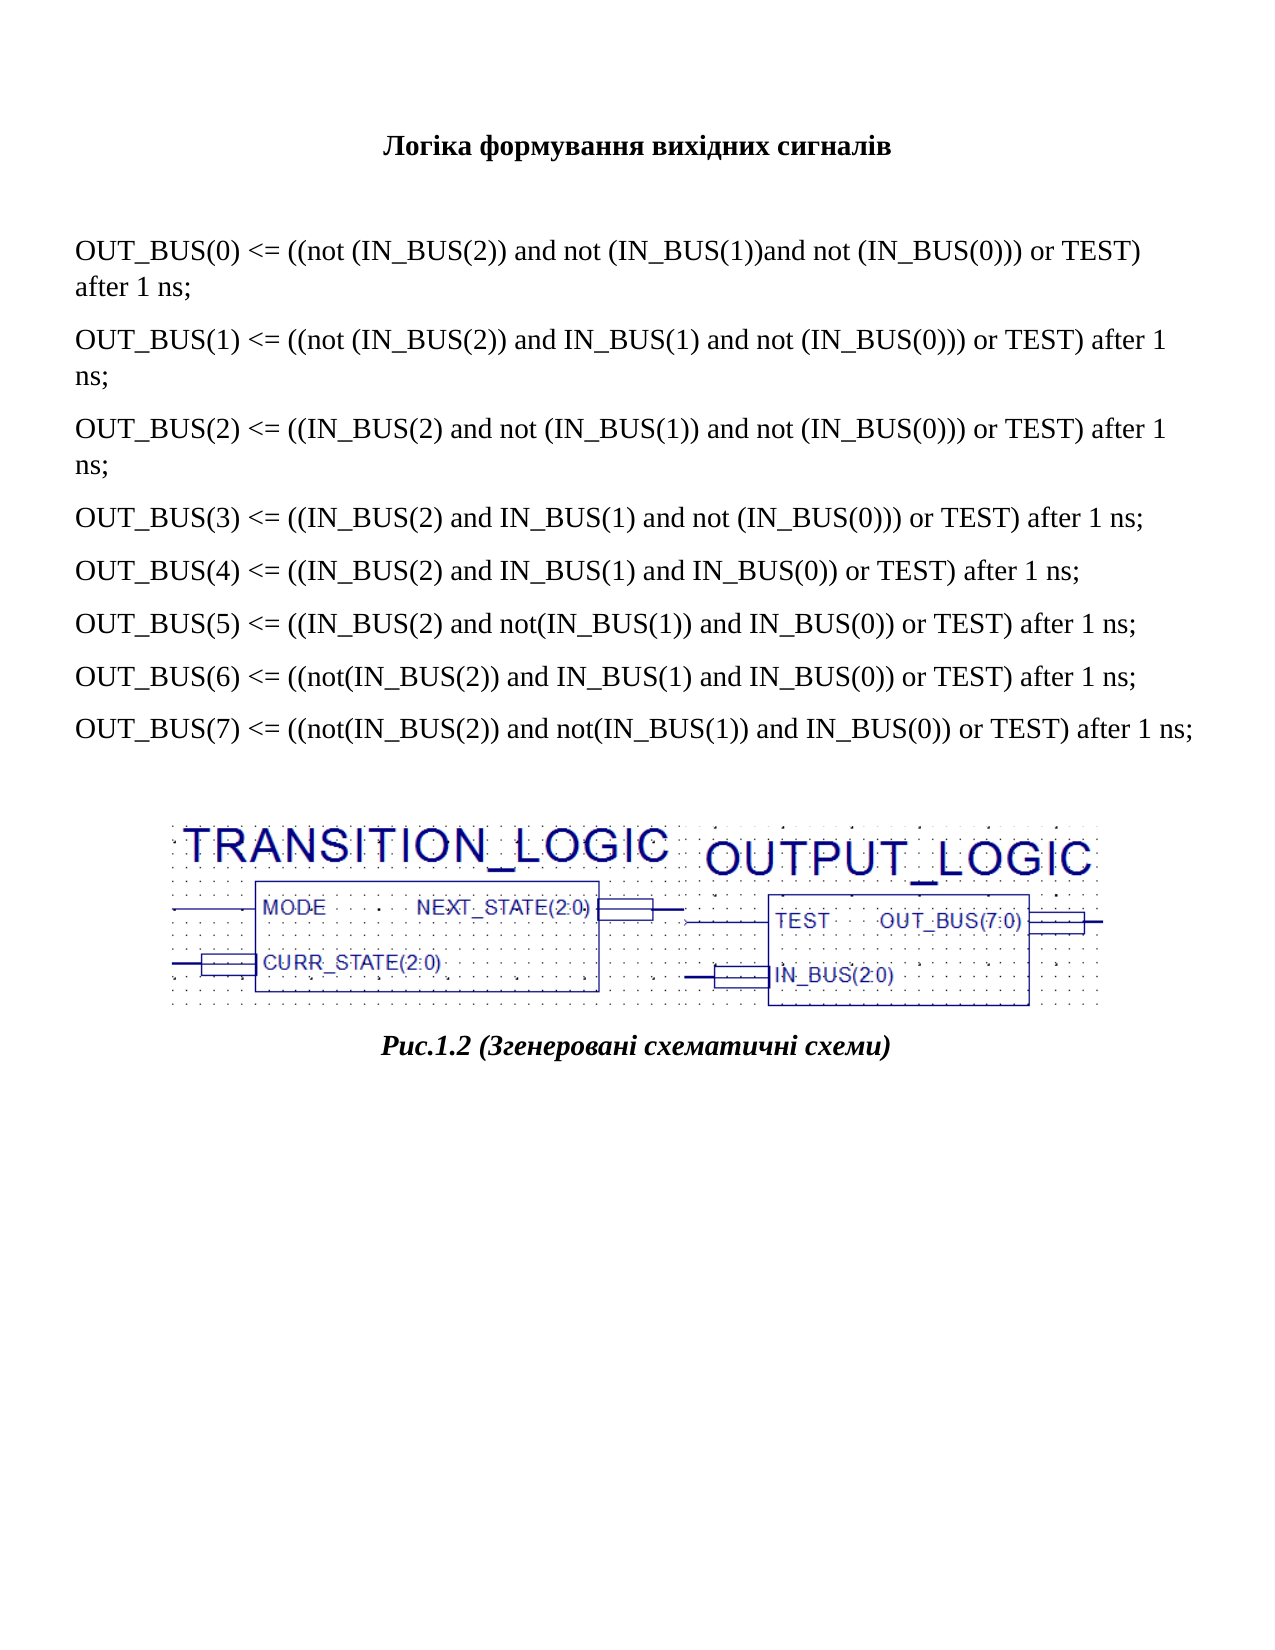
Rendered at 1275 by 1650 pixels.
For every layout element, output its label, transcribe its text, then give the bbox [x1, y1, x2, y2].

text OUT_BUS(4) <= ((IN_BUS(2) and IN_BUS(1) and IN_BUS(0)) or TEST) after 1 ns; [75, 553, 1200, 587]
text OUT_BUS(7) <= ((not(IN_BUS(2)) and not(IN_BUS(1)) and IN_BUS(0)) or TEST) after 1 ns; [75, 712, 1200, 745]
text OUT_BUS(6) <= ((not(IN_BUS(2)) and IN_BUS(1) and IN_BUS(0)) or TEST) after 1 ns; [75, 659, 1200, 692]
text OUT_BUS(3) <= ((IN_BUS(2) and IN_BUS(1) and not (IN_BUS(0))) or TEST) after 1 ns; [75, 500, 1200, 534]
text OUT_BUS(0) <= ((not (IN_BUS(2)) and not (IN_BUS(1))and not (IN_BUS(0))) or TEST) after 1 ns; [75, 233, 1200, 303]
text OUT_BUS(5) <= ((IN_BUS(2) and not(IN_BUS(1)) and IN_BUS(0)) or TEST) after 1 ns; [75, 606, 1200, 639]
text OUT_BUS(1) <= ((not (IN_BUS(2)) and IN_BUS(1) and not (IN_BUS(0))) or TEST) after 1 ns; [75, 322, 1200, 392]
picture [171, 817, 1104, 1010]
text OUT_BUS(2) <= ((IN_BUS(2) and not (IN_BUS(1)) and not (IN_BUS(0))) or TEST) after 1 ns; [75, 411, 1200, 481]
text Рис.1.2 (Згенеровані схематичні схеми) [75, 1028, 1200, 1062]
text Логіка формування вихідних сигналів [75, 128, 1200, 161]
